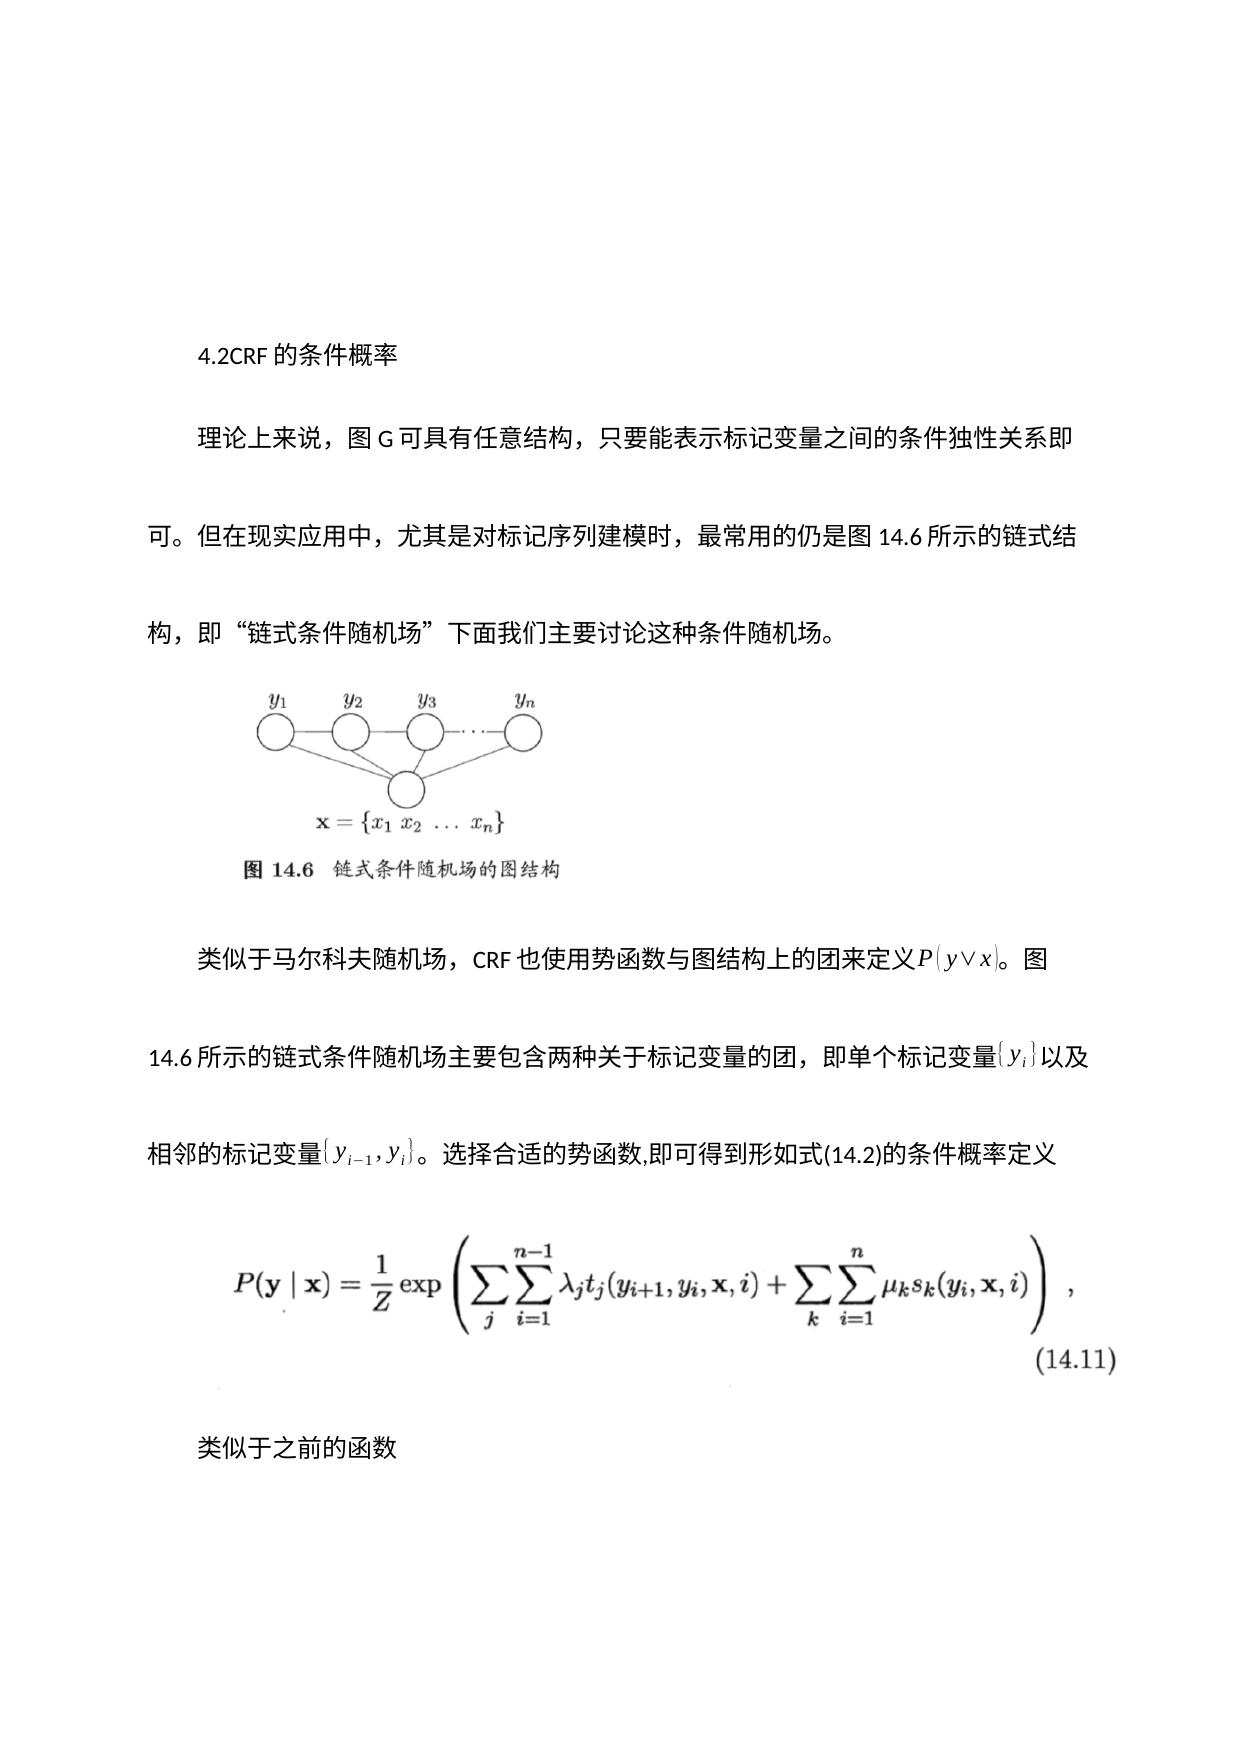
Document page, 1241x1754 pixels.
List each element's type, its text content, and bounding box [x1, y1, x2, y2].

text 理论上来说，图G可具有任意结构，只要能表示标记变量之间的条件独性关系即可。但在现实应用中，尤其是对标记序列建模时，最常用的仍是图14.6所示的链式结构，即“链式条件随机场”下面我们主要讨论这种条件随机场。 [148, 404, 1092, 664]
text 4.2CRF的条件概率 [148, 321, 1092, 386]
text 类似于马尔科夫随机场，CRF也使用势函数与图结构上的团来定义。图14.6所示的链式条件随机场主要包含两种关于标记变量的团，即单个标记变量以及相邻的标记变量。选择合适的势函数,即可得到形如式(14.2)的条件概率定义 [148, 925, 1092, 1185]
picture [197, 1203, 1143, 1393]
text 类似于之前的函数 [148, 1414, 1092, 1479]
picture [197, 682, 597, 902]
